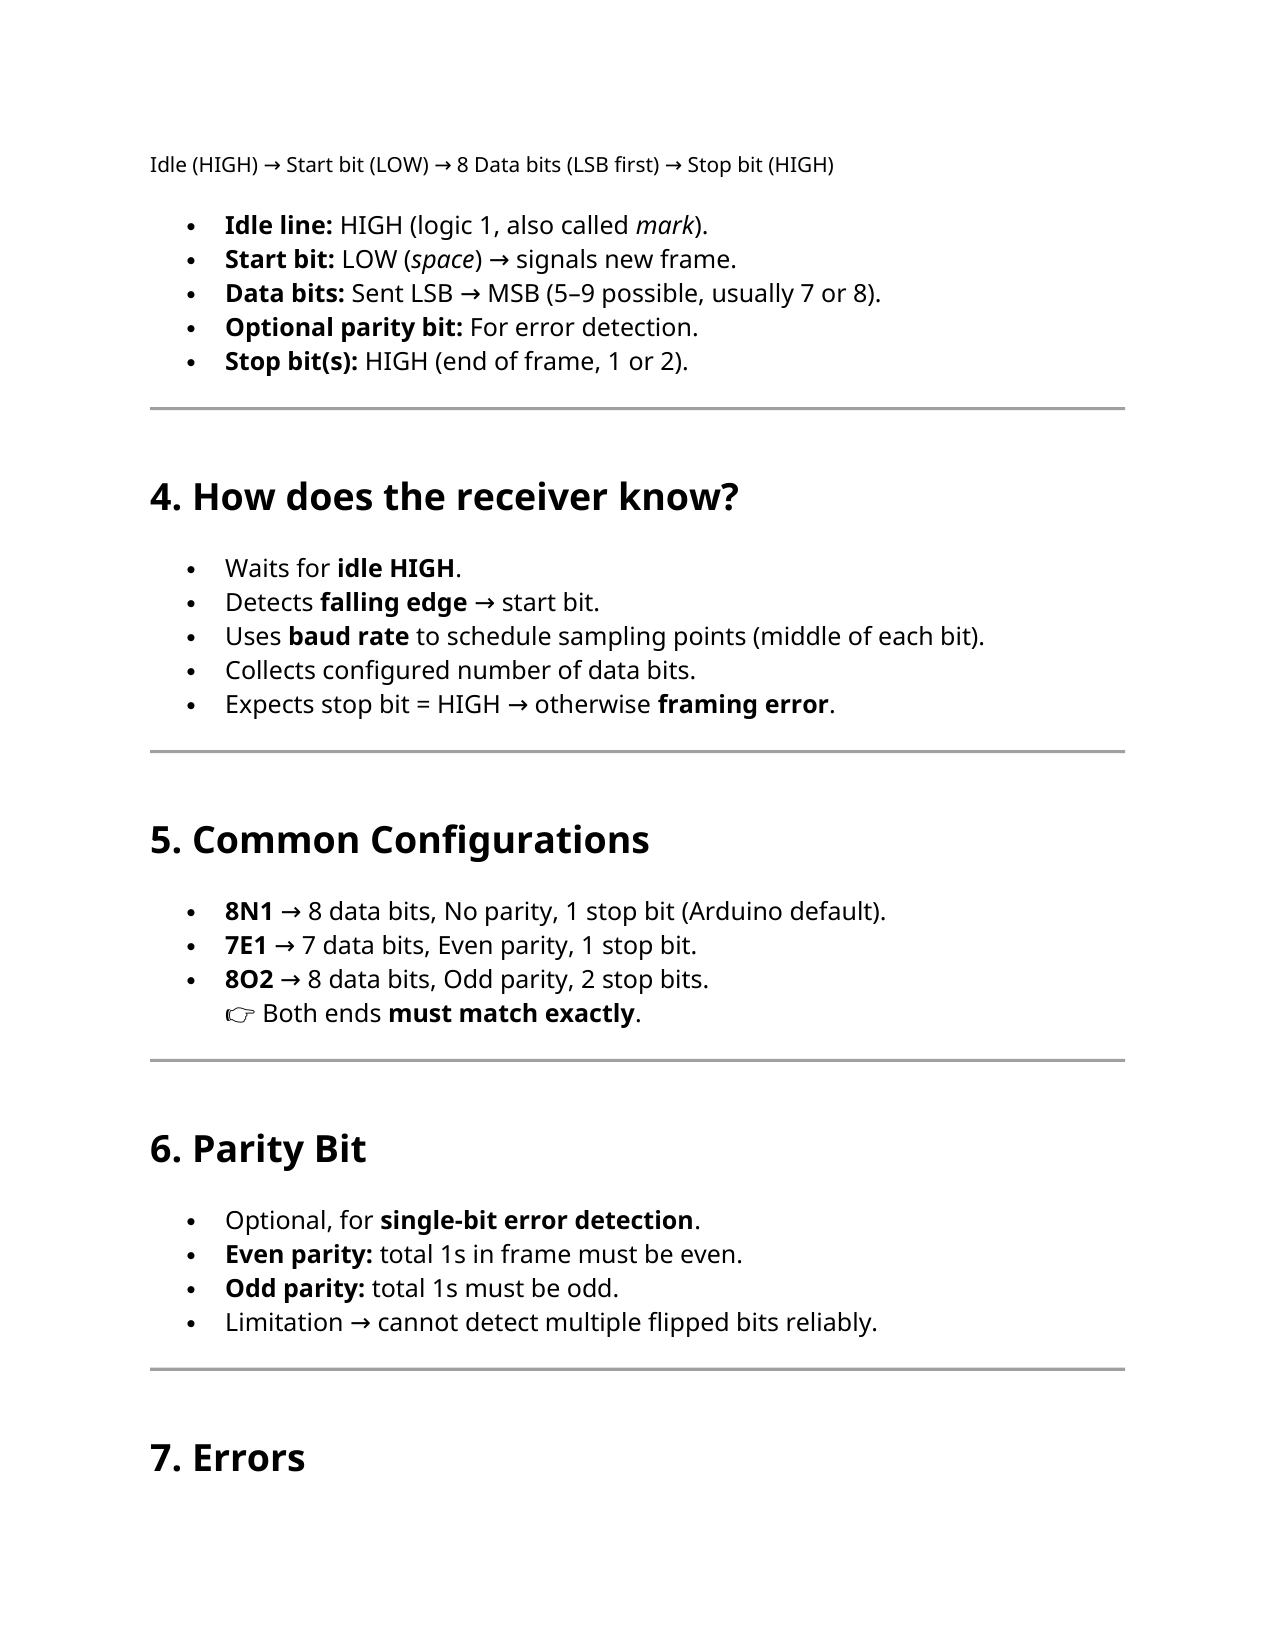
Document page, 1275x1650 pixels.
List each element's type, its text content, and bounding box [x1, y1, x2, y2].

list Stop bit(s): HIGH (end of frame, 1 or 2). [187, 344, 1125, 378]
text 4. How does the receiver know? [150, 470, 1125, 521]
list Even parity: total 1s in frame must be even. [187, 1236, 1125, 1270]
list Expects stop bit = HIGH → otherwise framing error. [187, 687, 1125, 721]
text 5. Common Configurations [150, 813, 1125, 864]
text Idle (HIGH) → Start bit (LOW) → 8 Data bits (LSB first) → Stop bit (HIGH) [150, 150, 1125, 178]
list 8O2 → 8 data bits, Odd parity, 2 stop bits. 👉 Both ends must match exactly. [187, 962, 1125, 1030]
text 6. Parity Bit [150, 1122, 1125, 1173]
list Collects configured number of data bits. [187, 653, 1125, 687]
list Idle line: HIGH (logic 1, also called mark). [187, 208, 1125, 242]
list Detects falling edge → start bit. [187, 584, 1125, 619]
list 7E1 → 7 data bits, Even parity, 1 stop bit. [187, 927, 1125, 962]
list Waits for idle HIGH. [187, 551, 1125, 584]
list Odd parity: total 1s must be odd. [187, 1270, 1125, 1304]
list Limitation → cannot detect multiple flipped bits reliably. [187, 1304, 1125, 1338]
text 7. Errors [150, 1431, 1125, 1482]
list Uses baud rate to schedule sampling points (middle of each bit). [187, 619, 1125, 653]
list Start bit: LOW (space) → signals new frame. [187, 242, 1125, 276]
list Data bits: Sent LSB → MSB (5–9 possible, usually 7 or 8). [187, 276, 1125, 310]
list Optional, for single-bit error detection. [187, 1202, 1125, 1236]
list 8N1 → 8 data bits, No parity, 1 stop bit (Arduino default). [187, 893, 1125, 927]
list Optional parity bit: For error detection. [187, 310, 1125, 344]
